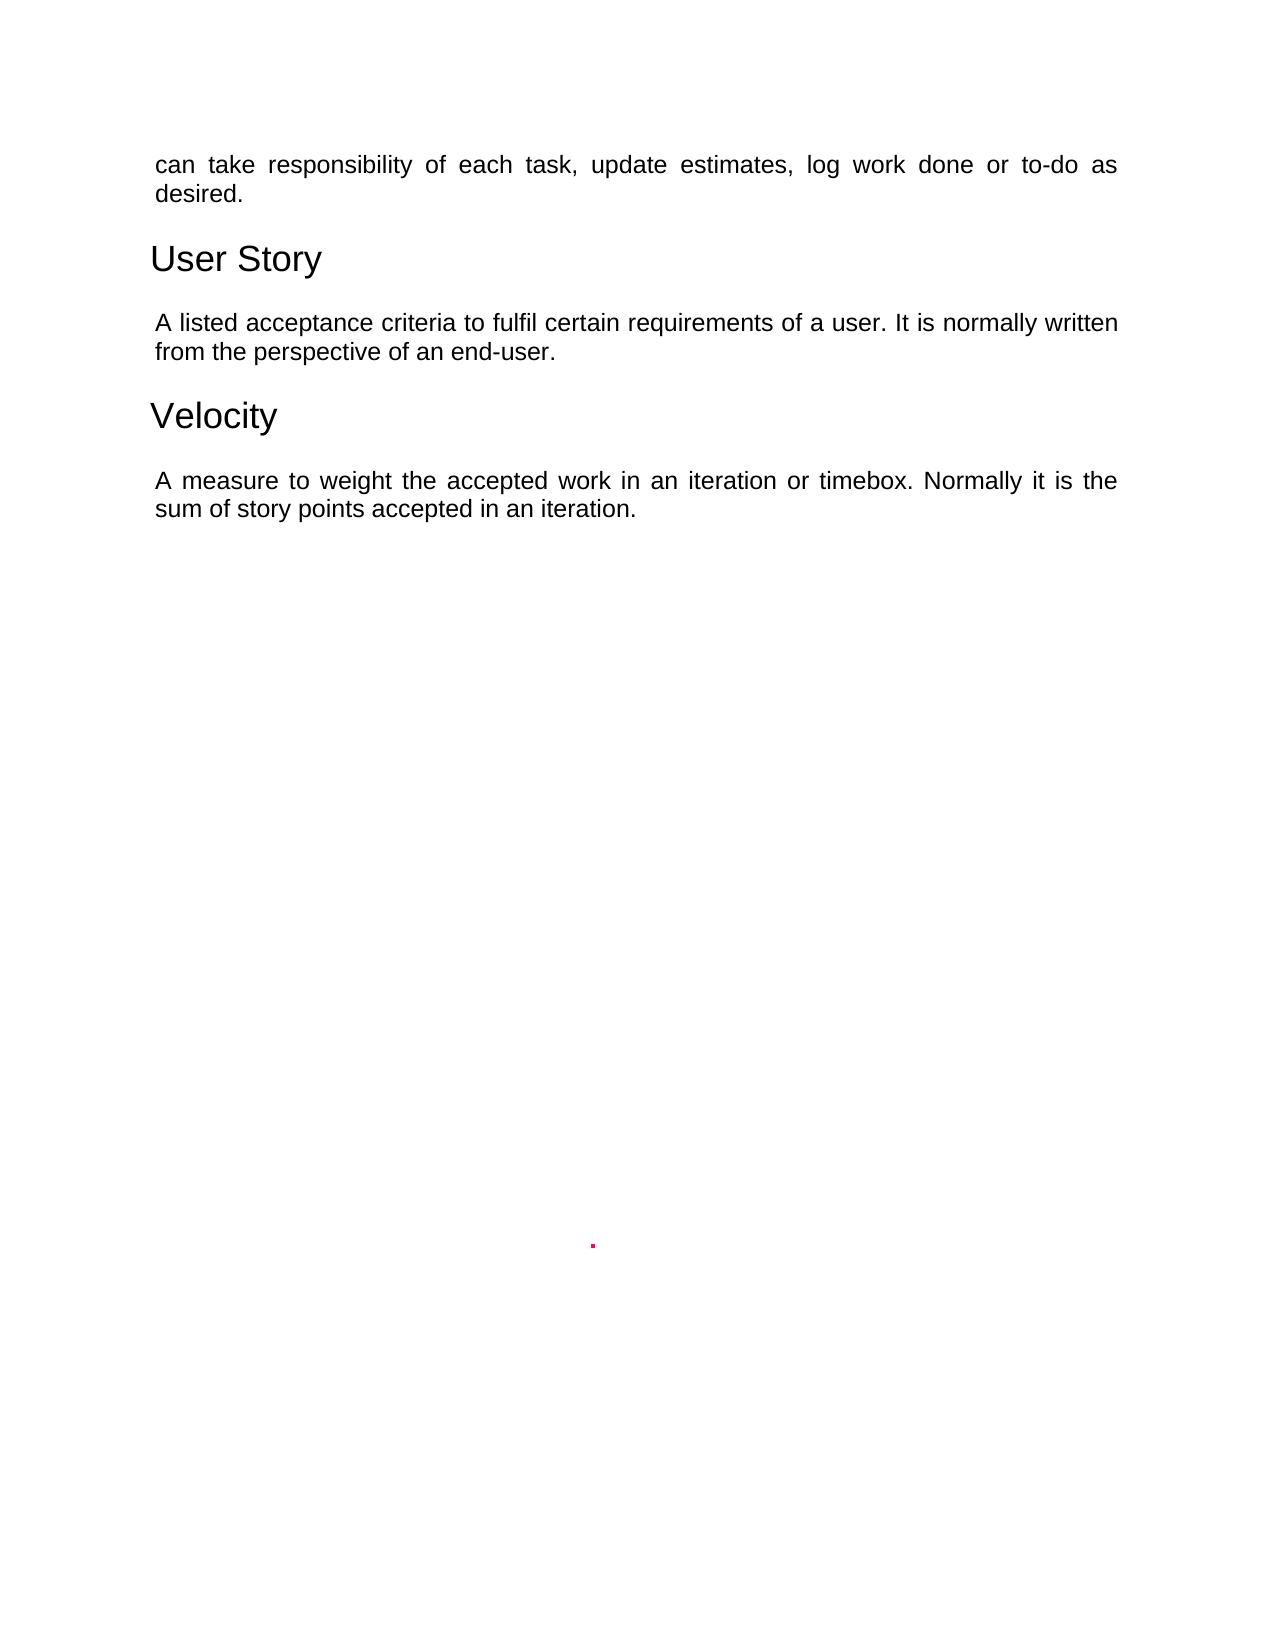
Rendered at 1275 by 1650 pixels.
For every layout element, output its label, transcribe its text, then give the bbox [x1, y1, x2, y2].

subtitle Velocity [150, 394, 1125, 436]
subtitle User Story [150, 237, 1125, 279]
text A measure to weight the accepted work in an iteration or timebox. Normally it is the sum of story points accepted in an iteration. [155, 466, 1120, 523]
text A listed acceptance criteria to fulfil certain requirements of a user. It is normally written from the perspective of an end-user. [155, 308, 1120, 365]
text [155, 150, 1120, 207]
